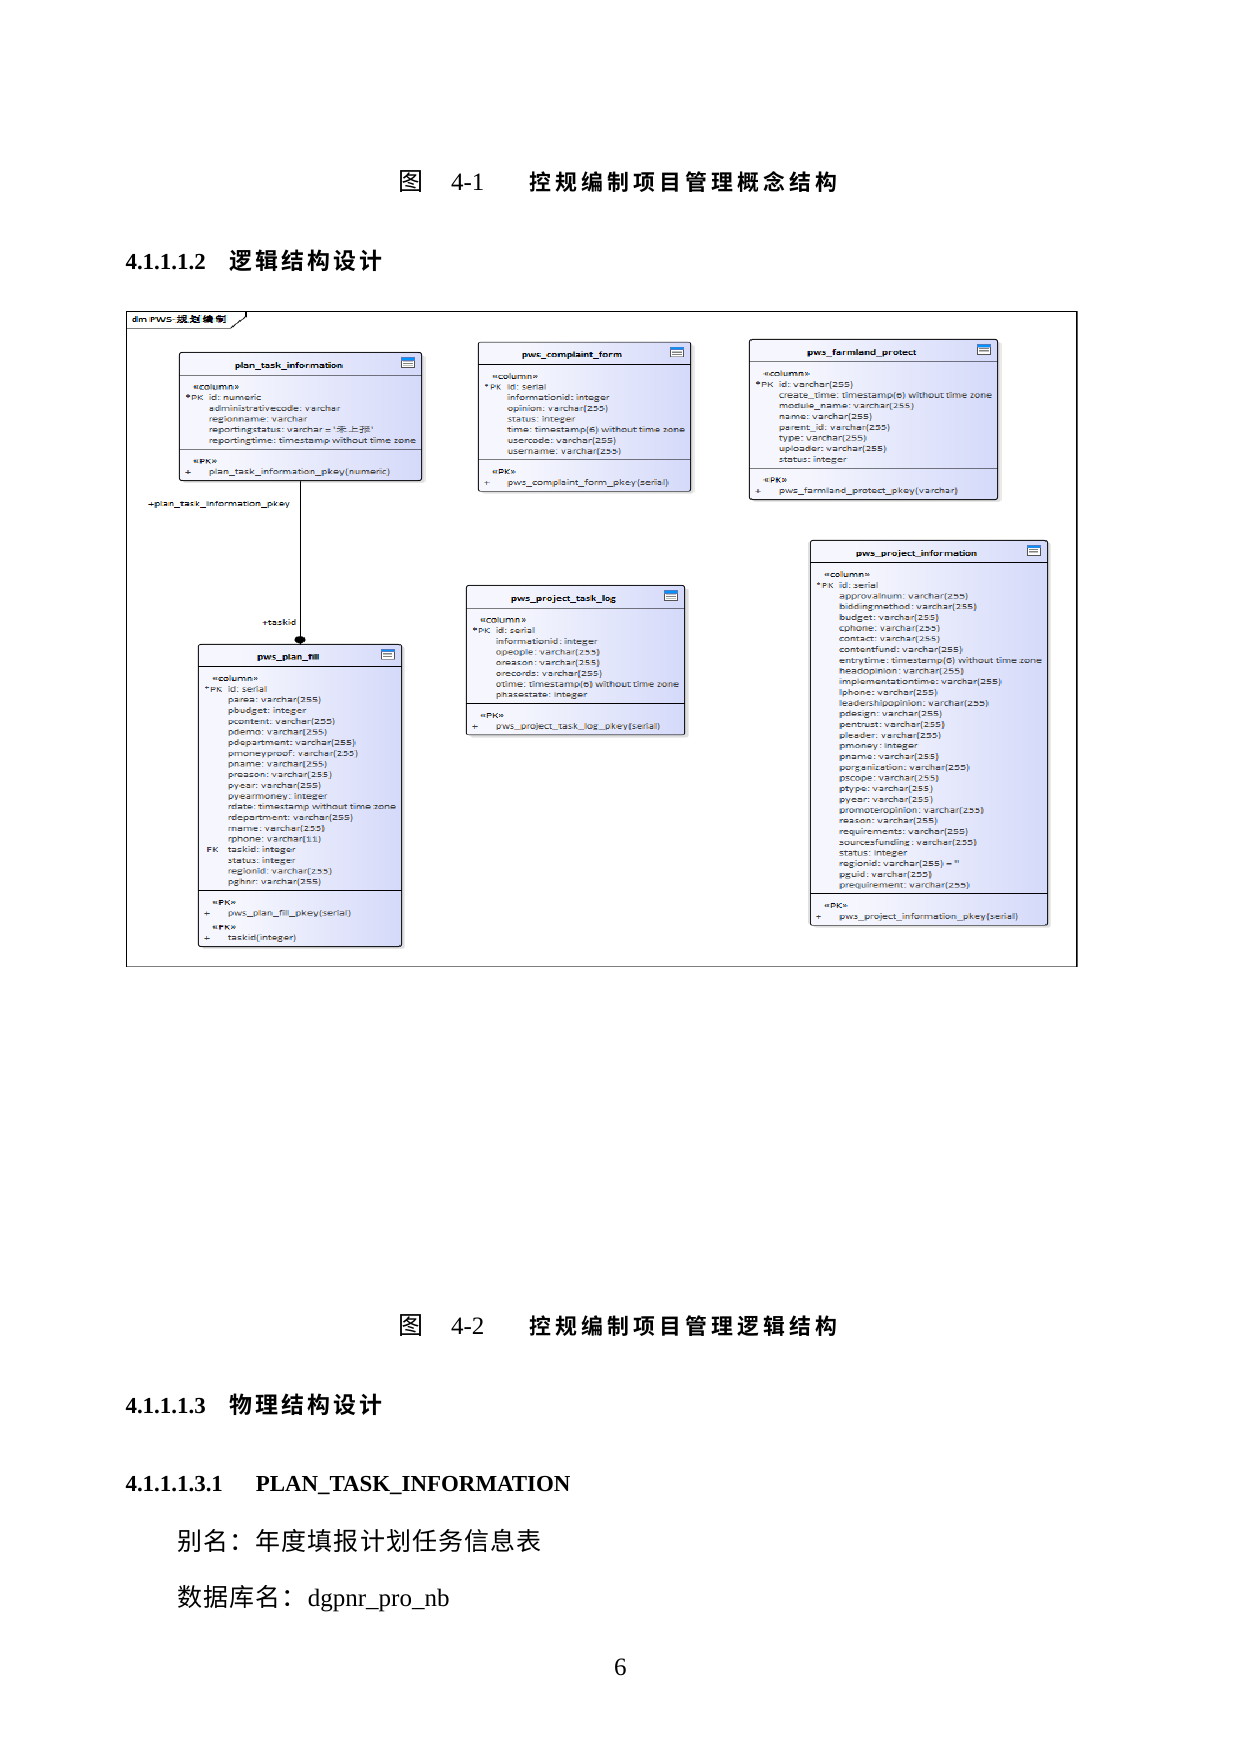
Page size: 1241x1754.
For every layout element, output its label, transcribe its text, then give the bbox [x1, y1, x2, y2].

text 图 4-1 控规编制项目管理概念结构 [125, 161, 1115, 198]
subtitle 逻辑结构设计 [125, 241, 1115, 279]
picture [125, 310, 1078, 967]
subtitle PLAN_TASK_INFORMATION [125, 1464, 1115, 1502]
text 别名：年度填报计划任务信息表 [125, 1521, 1115, 1558]
subtitle 物理结构设计 [125, 1385, 1115, 1423]
text 数据库名：dgpnr_pro_nb [125, 1577, 1115, 1614]
text 图 4-2 控规编制项目管理逻辑结构 [125, 1304, 1115, 1342]
